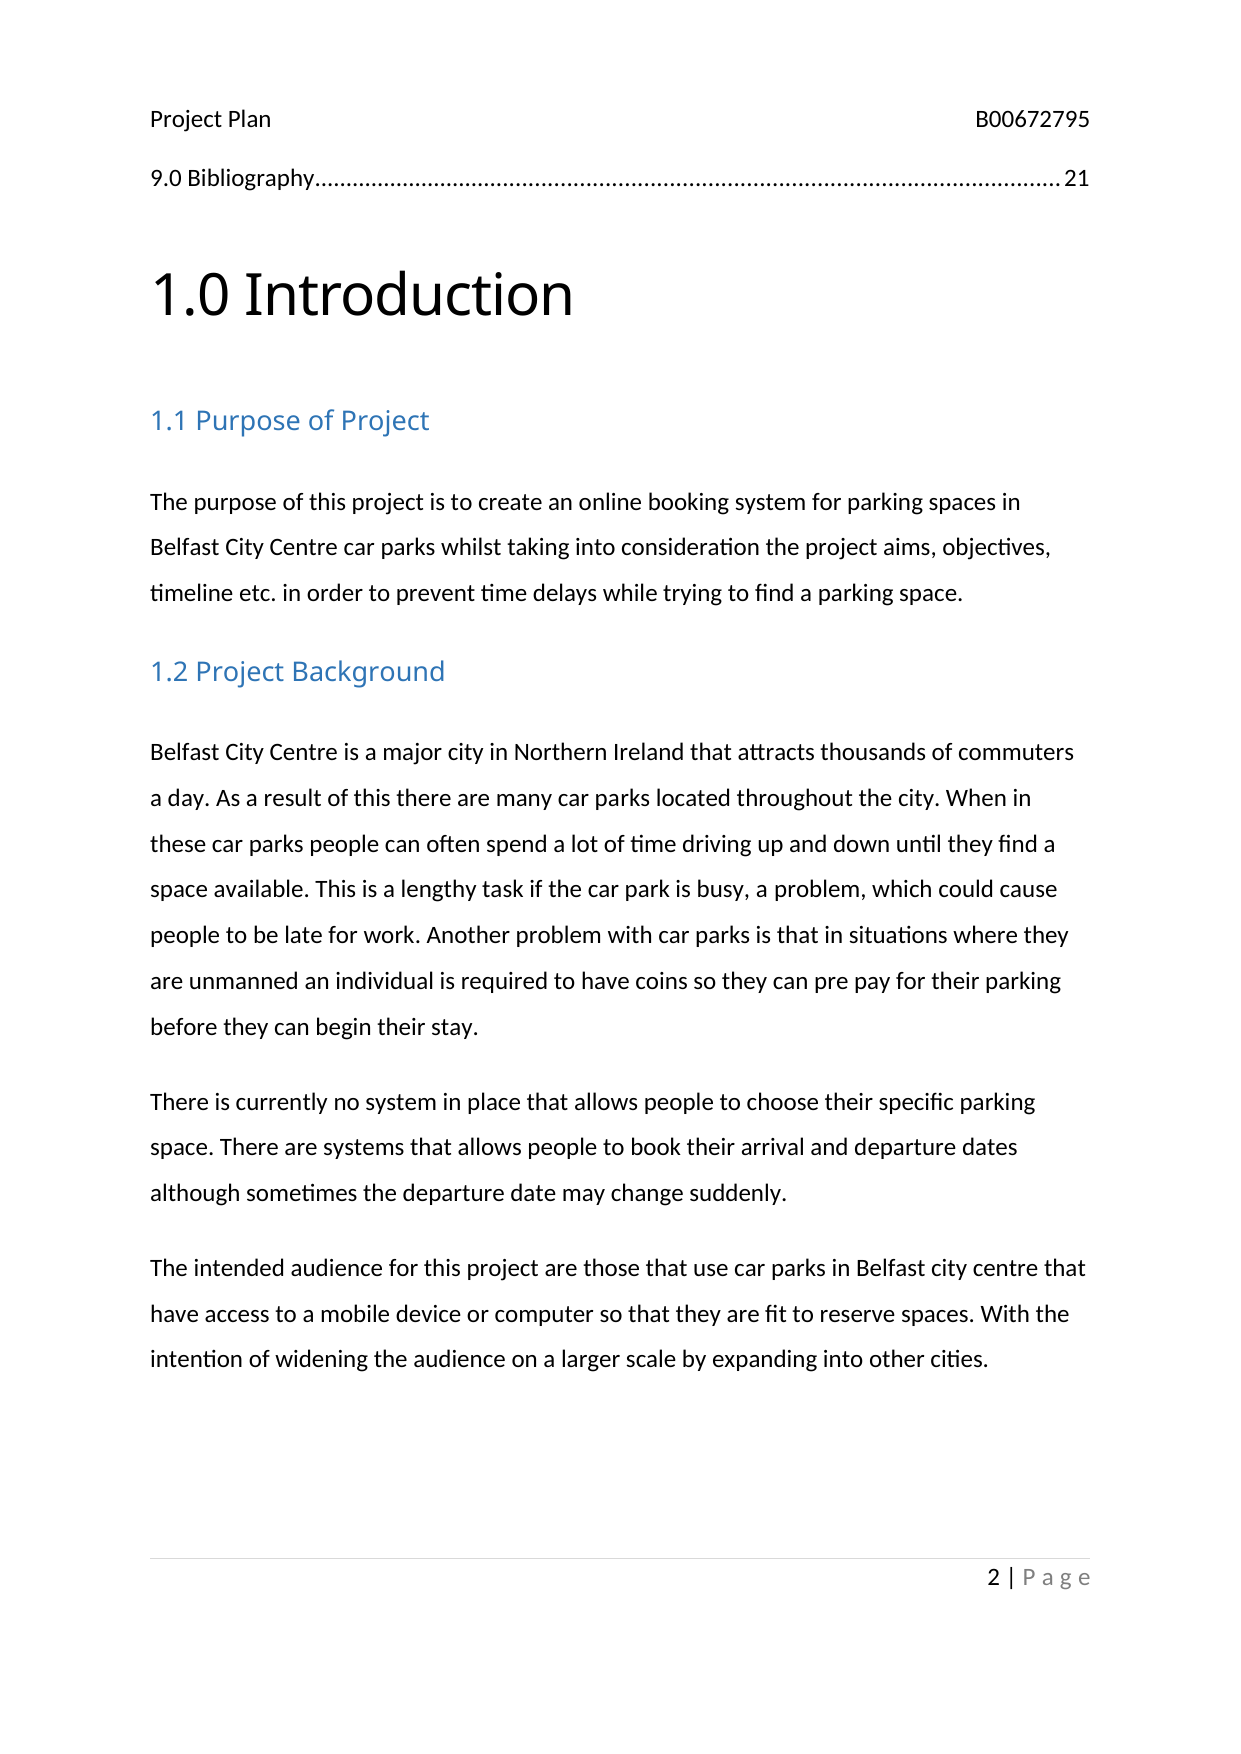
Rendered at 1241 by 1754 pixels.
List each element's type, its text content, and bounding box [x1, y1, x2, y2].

text Belfast City Centre is a major city in Northern Ireland that attracts thousands of commuters a day. As a result of this there are many car parks located throughout the city. When in these car parks people can often spend a lot of time driving up and down until they find a space available. This is a lengthy task if the car park is busy, a problem, which could cause people to be late for work. Another problem with car parks is that in situations where they are unmanned an individual is required to have coins so they can pre pay for their parking before they can begin their stay. [150, 736, 1090, 1041]
subtitle 1.1 Purpose of Project [150, 401, 1090, 438]
text The intended audience for this project are those that use car parks in Belfast city centre that have access to a mobile device or computer so that they are fit to reserve spaces. With the intention of widening the audience on a larger scale by expanding into other cities. [150, 1252, 1090, 1374]
title 1.0 Introduction [150, 253, 1090, 332]
subtitle 1.2 Project Background [150, 652, 1090, 689]
text There is currently no system in place that allows people to choose their specific parking space. There are systems that allows people to book their arrival and departure dates although sometimes the departure date may change suddenly. [150, 1086, 1090, 1208]
text The purpose of this project is to create an online booking system for parking spaces in Belfast City Centre car parks whilst taking into consideration the project aims, objectives, timeline etc. in order to prevent time delays while trying to find a parking space. [150, 486, 1090, 608]
